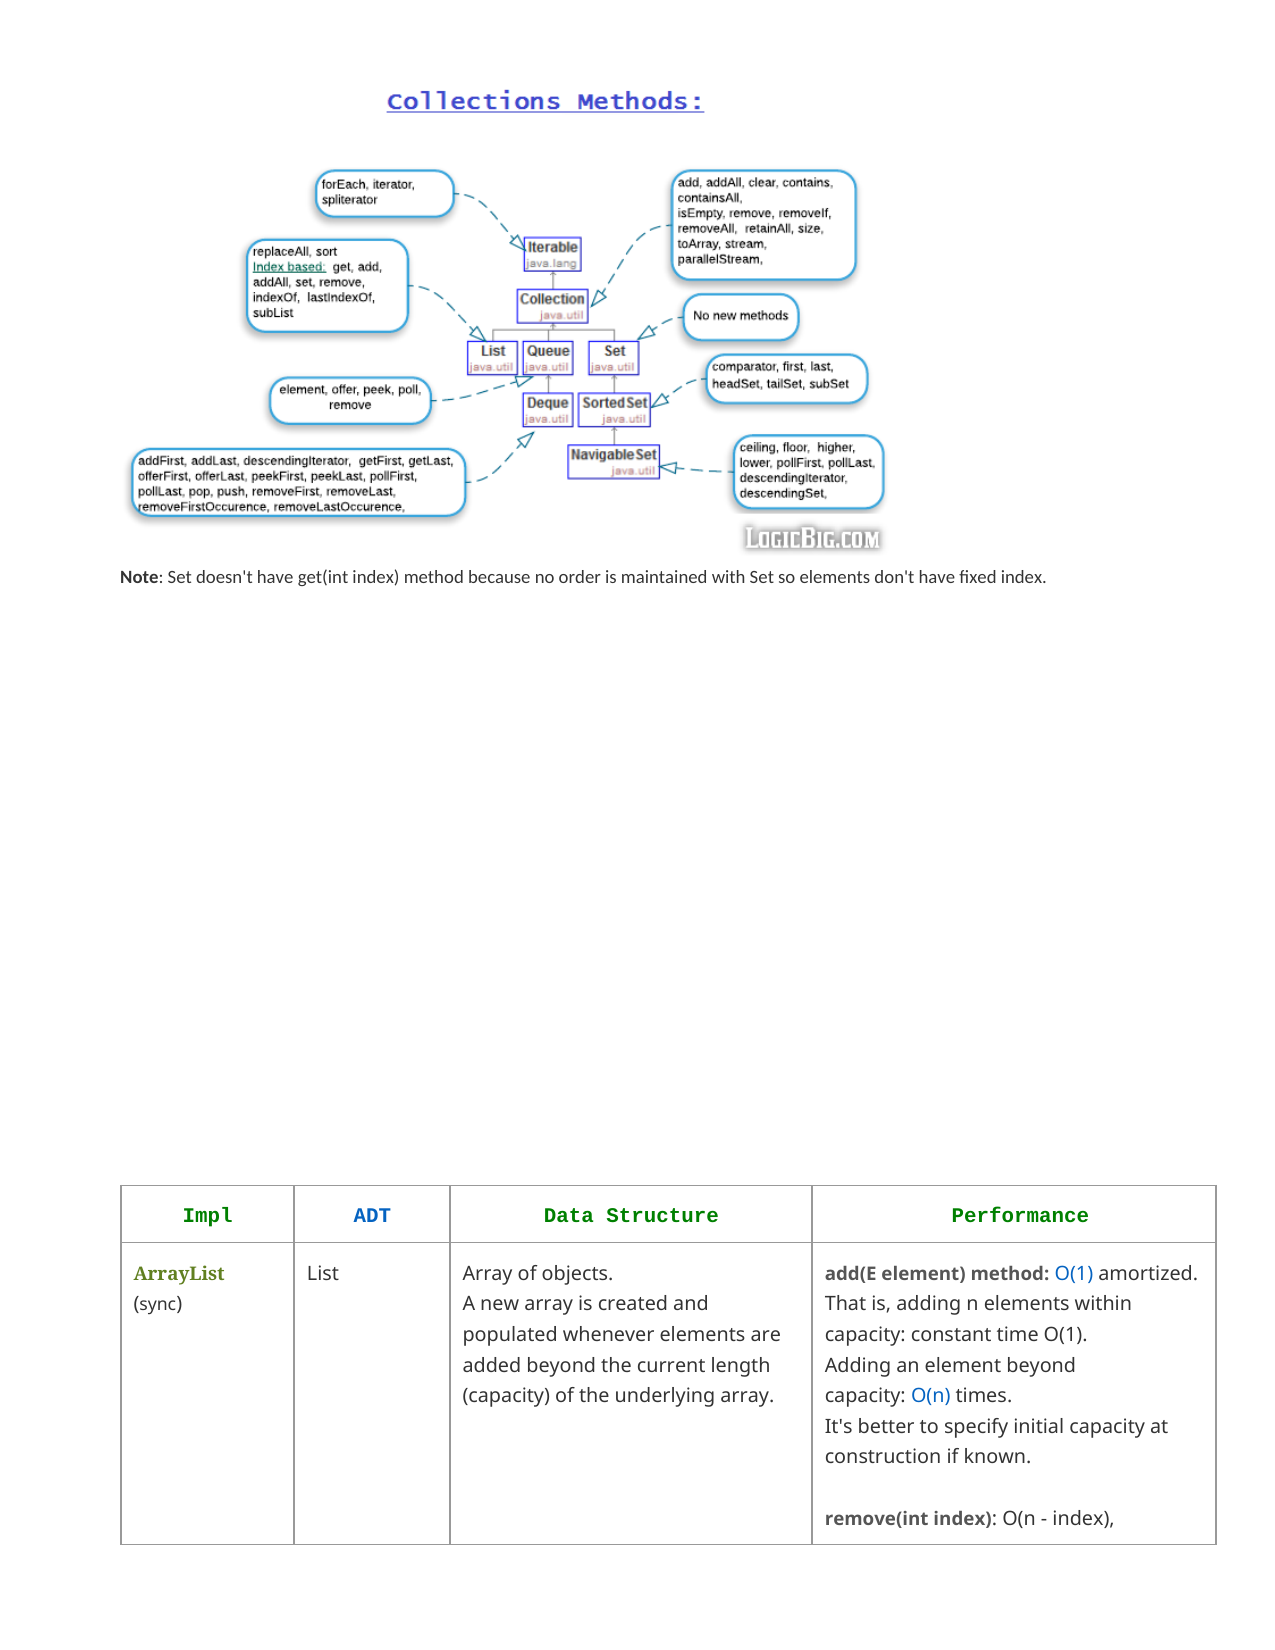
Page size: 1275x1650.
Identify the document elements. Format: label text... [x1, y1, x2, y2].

table_header ADT [295, 1186, 449, 1241]
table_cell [813, 1243, 1215, 1543]
table_header Performance [813, 1186, 1215, 1241]
table_cell List [295, 1243, 449, 1543]
picture [120, 75, 910, 566]
text Note: Set doesn't have get(int index) method because no order is maintained with Set so elements don't have fixed index. [120, 566, 1230, 589]
table_cell ArrayList (sync) [122, 1243, 293, 1543]
table_header Impl [122, 1186, 293, 1241]
table_header Data Structure [451, 1186, 811, 1241]
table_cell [451, 1243, 811, 1543]
